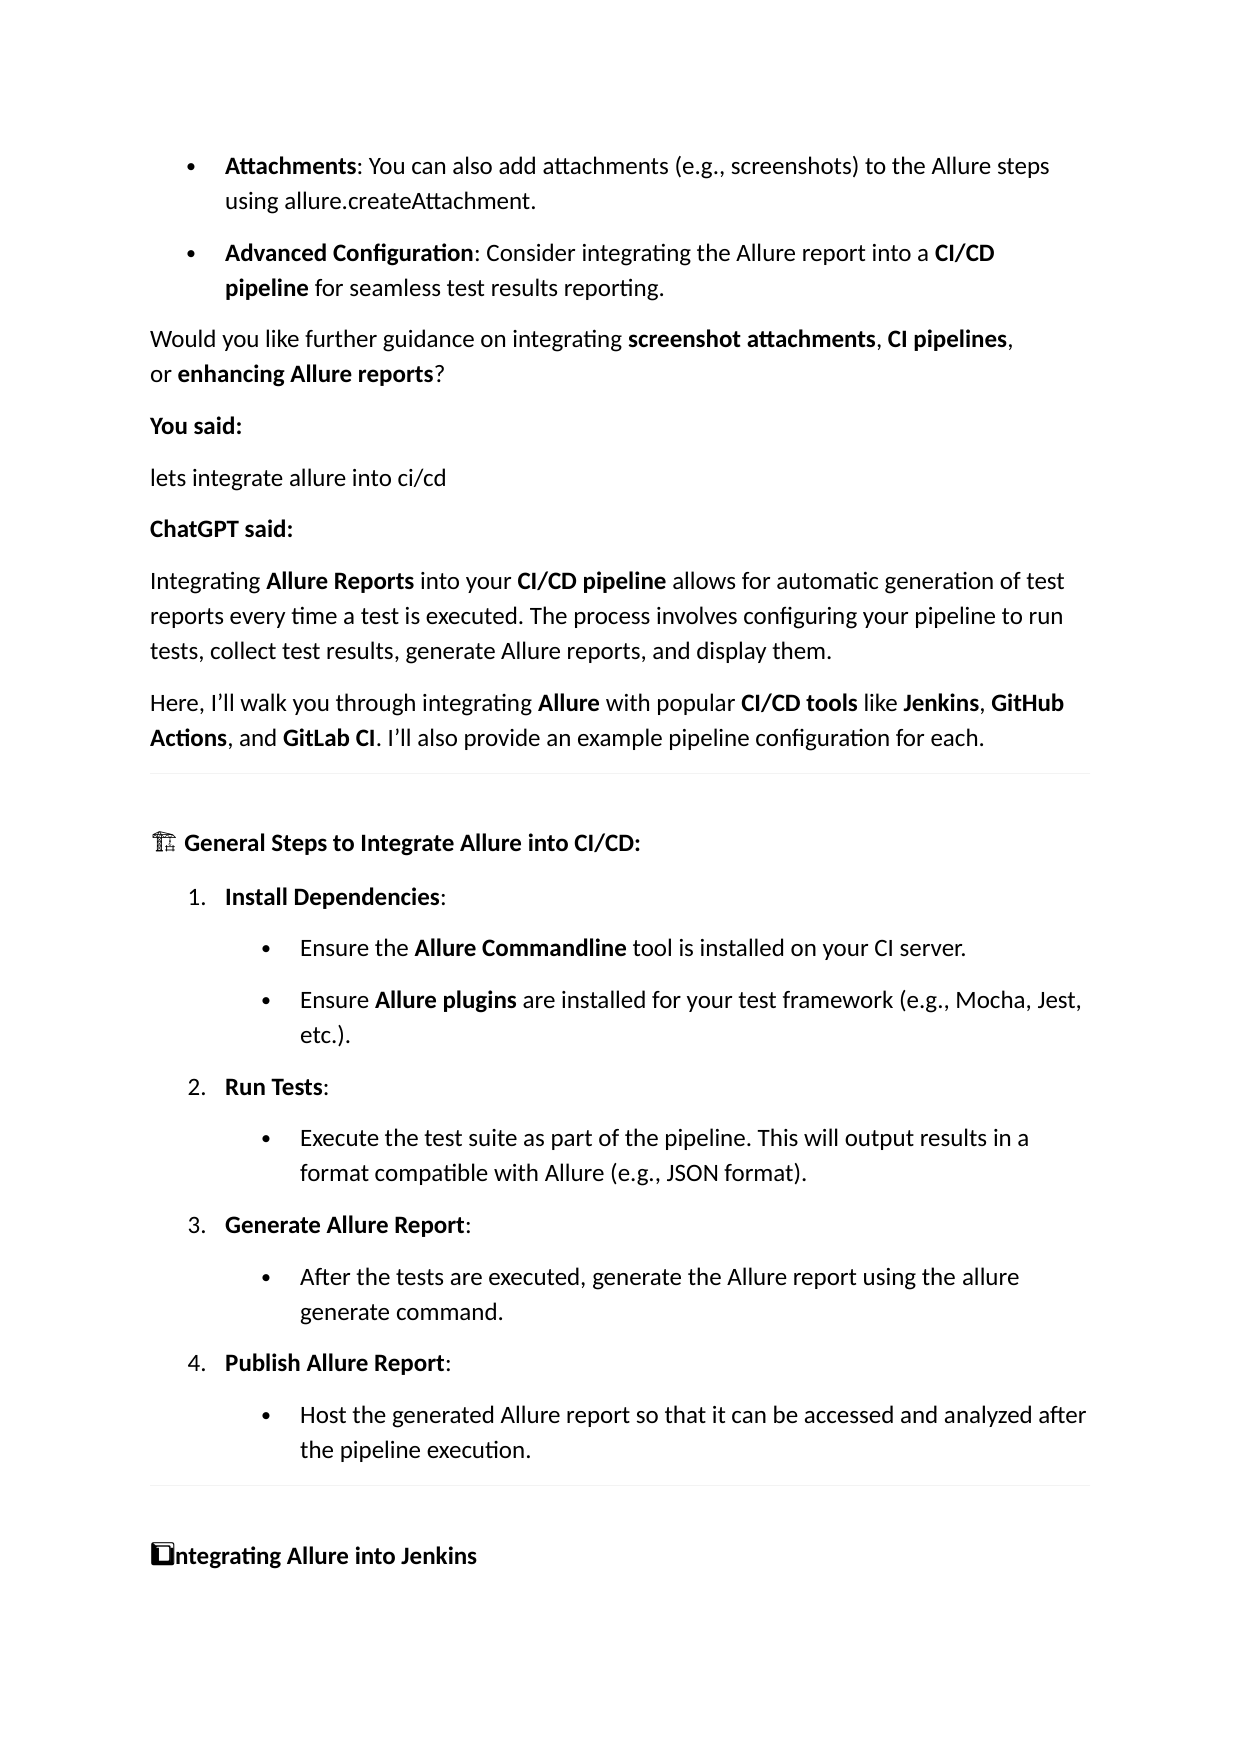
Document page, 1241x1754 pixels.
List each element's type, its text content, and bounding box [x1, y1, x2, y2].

text 🏗️ General Steps to Integrate Allure into CI/CD: [150, 825, 1090, 859]
list Ensure the Allure Commandline tool is installed on your CI server. [262, 932, 1090, 963]
list Publish Allure Report: [187, 1347, 1090, 1378]
list Execute the test suite as part of the pipeline. This will output results in a format compatible with Allure (e.g., JSON format). [262, 1122, 1090, 1188]
text lets integrate allure into ci/cd [150, 462, 1090, 492]
list Ensure Allure plugins are installed for your test framework (e.g., Mocha, Jest, etc.). [262, 984, 1090, 1050]
text 1️⃣ Integrating Allure into Jenkins [150, 1537, 1090, 1572]
text Integrating Allure Reports into your CI/CD pipeline allows for automatic generation of test reports every time a test is executed. The process involves configuring your pipeline to run tests, collect test results, generate Allure reports, and display them. [150, 565, 1090, 666]
list Install Dependencies: [187, 881, 1090, 911]
text You said: [150, 410, 1090, 441]
list Advanced Configuration: Consider integrating the Allure report into a CI/CD pipeline for seamless test results reporting. [187, 237, 1090, 302]
list Generate Allure Report: [187, 1209, 1090, 1240]
list Host the generated Allure report so that it can be accessed and analyzed after the pipeline execution. [262, 1399, 1090, 1465]
list Run Tests: [187, 1071, 1090, 1101]
text Would you like further guidance on integrating screenshot attachments, CI pipelines, or enhancing Allure reports? [150, 323, 1090, 389]
text ChatGPT said: [150, 513, 1090, 544]
text Here, I’ll walk you through integrating Allure with popular CI/CD tools like Jenkins, GitHub Actions, and GitLab CI. I’ll also provide an example pipeline configuration for each. [150, 687, 1090, 752]
list After the tests are executed, generate the Allure report using the allure generate command. [262, 1261, 1090, 1326]
list Attachments: You can also add attachments (e.g., screenshots) to the Allure steps using allure.createAttachment. [187, 150, 1090, 216]
